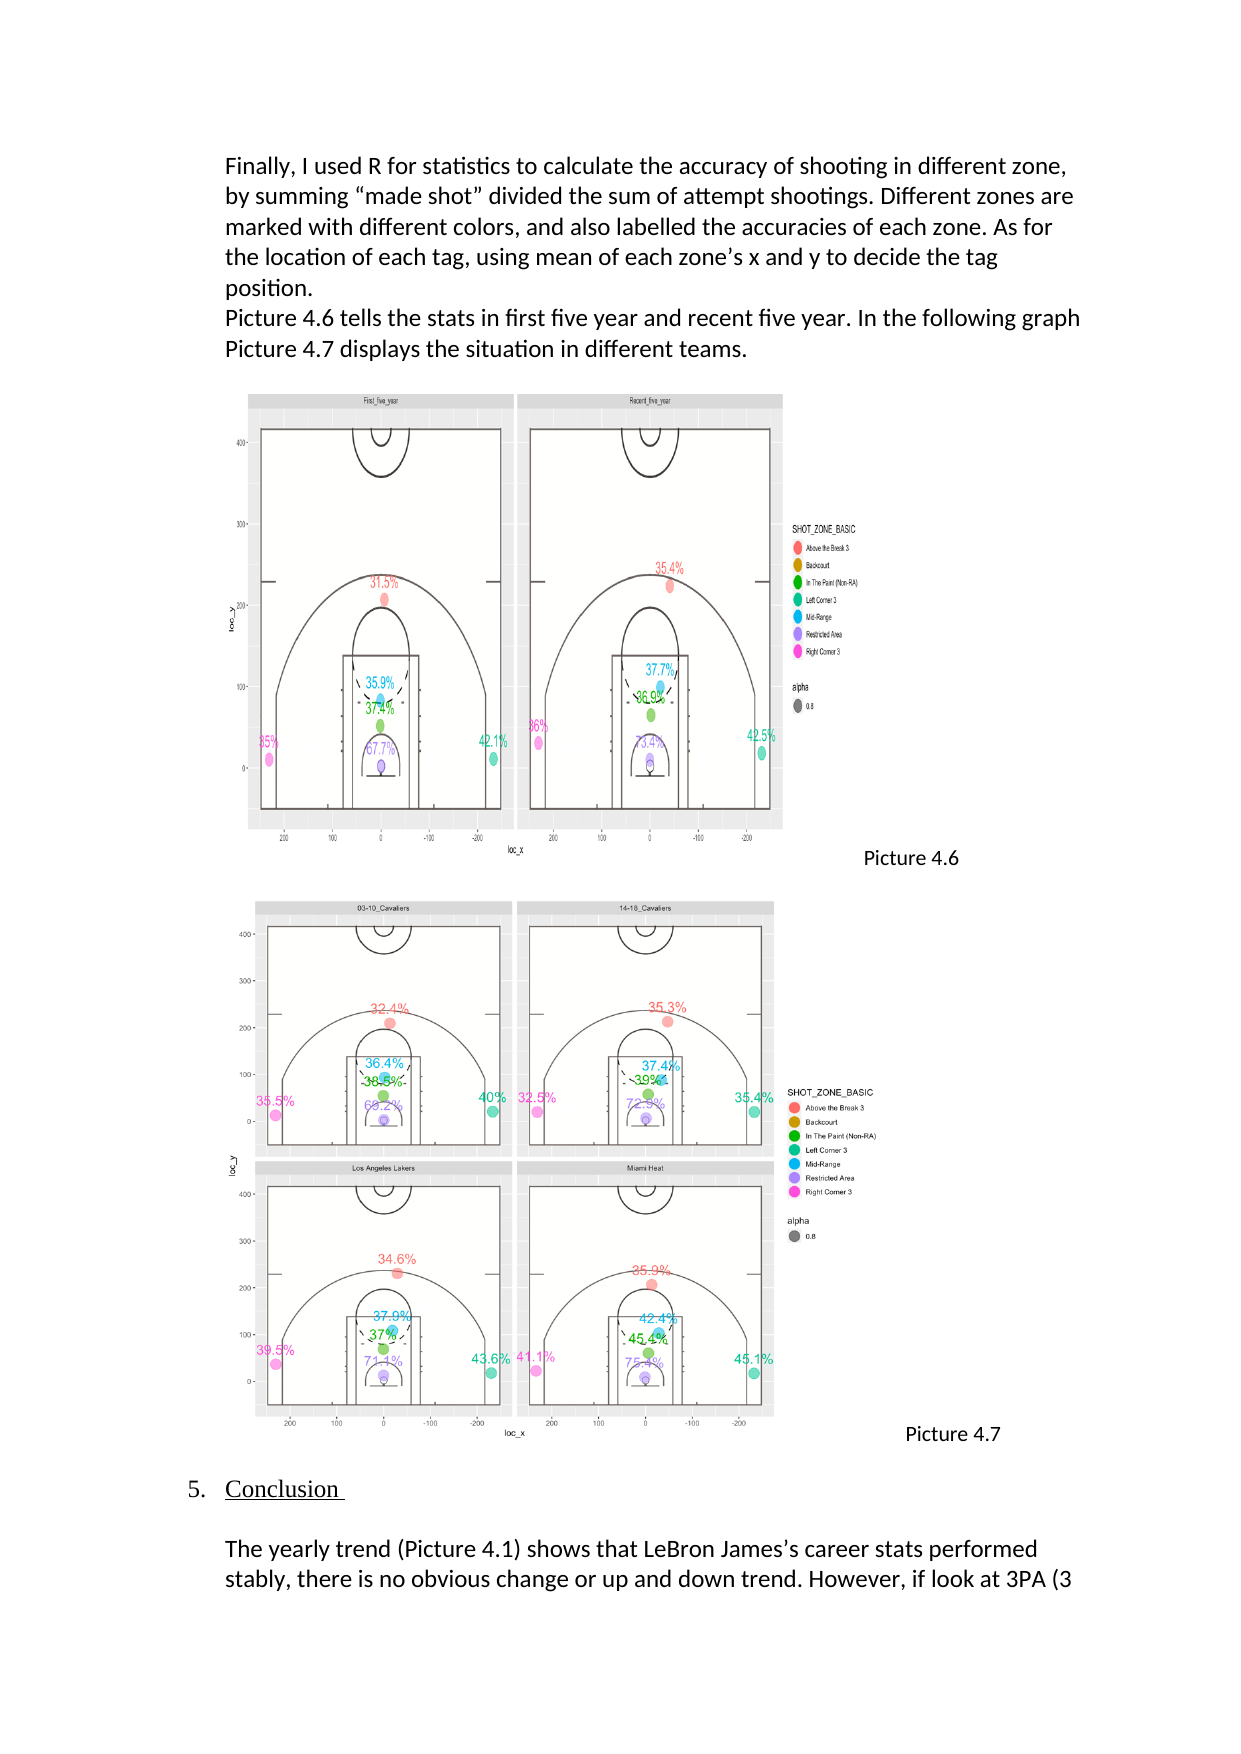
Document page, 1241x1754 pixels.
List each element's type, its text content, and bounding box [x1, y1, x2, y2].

list Conclusion [187, 1474, 1090, 1502]
list Finally, I used R for statistics to calculate the accuracy of shooting in different zone, by summing “made shot” divided the sum of attempt shootings. Different zones are marked with different colors, and also labelled the accuracies of each zone. As for the location of each tag, using mean of each zone’s x and y to decide the tag position. [225, 150, 1090, 303]
picture [225, 394, 864, 866]
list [225, 1533, 1090, 1594]
picture [225, 899, 906, 1442]
list Picture 4.6 tells the stats in first five year and recent five year. In the following graph Picture 4.7 displays the situation in different teams. [225, 303, 1090, 364]
